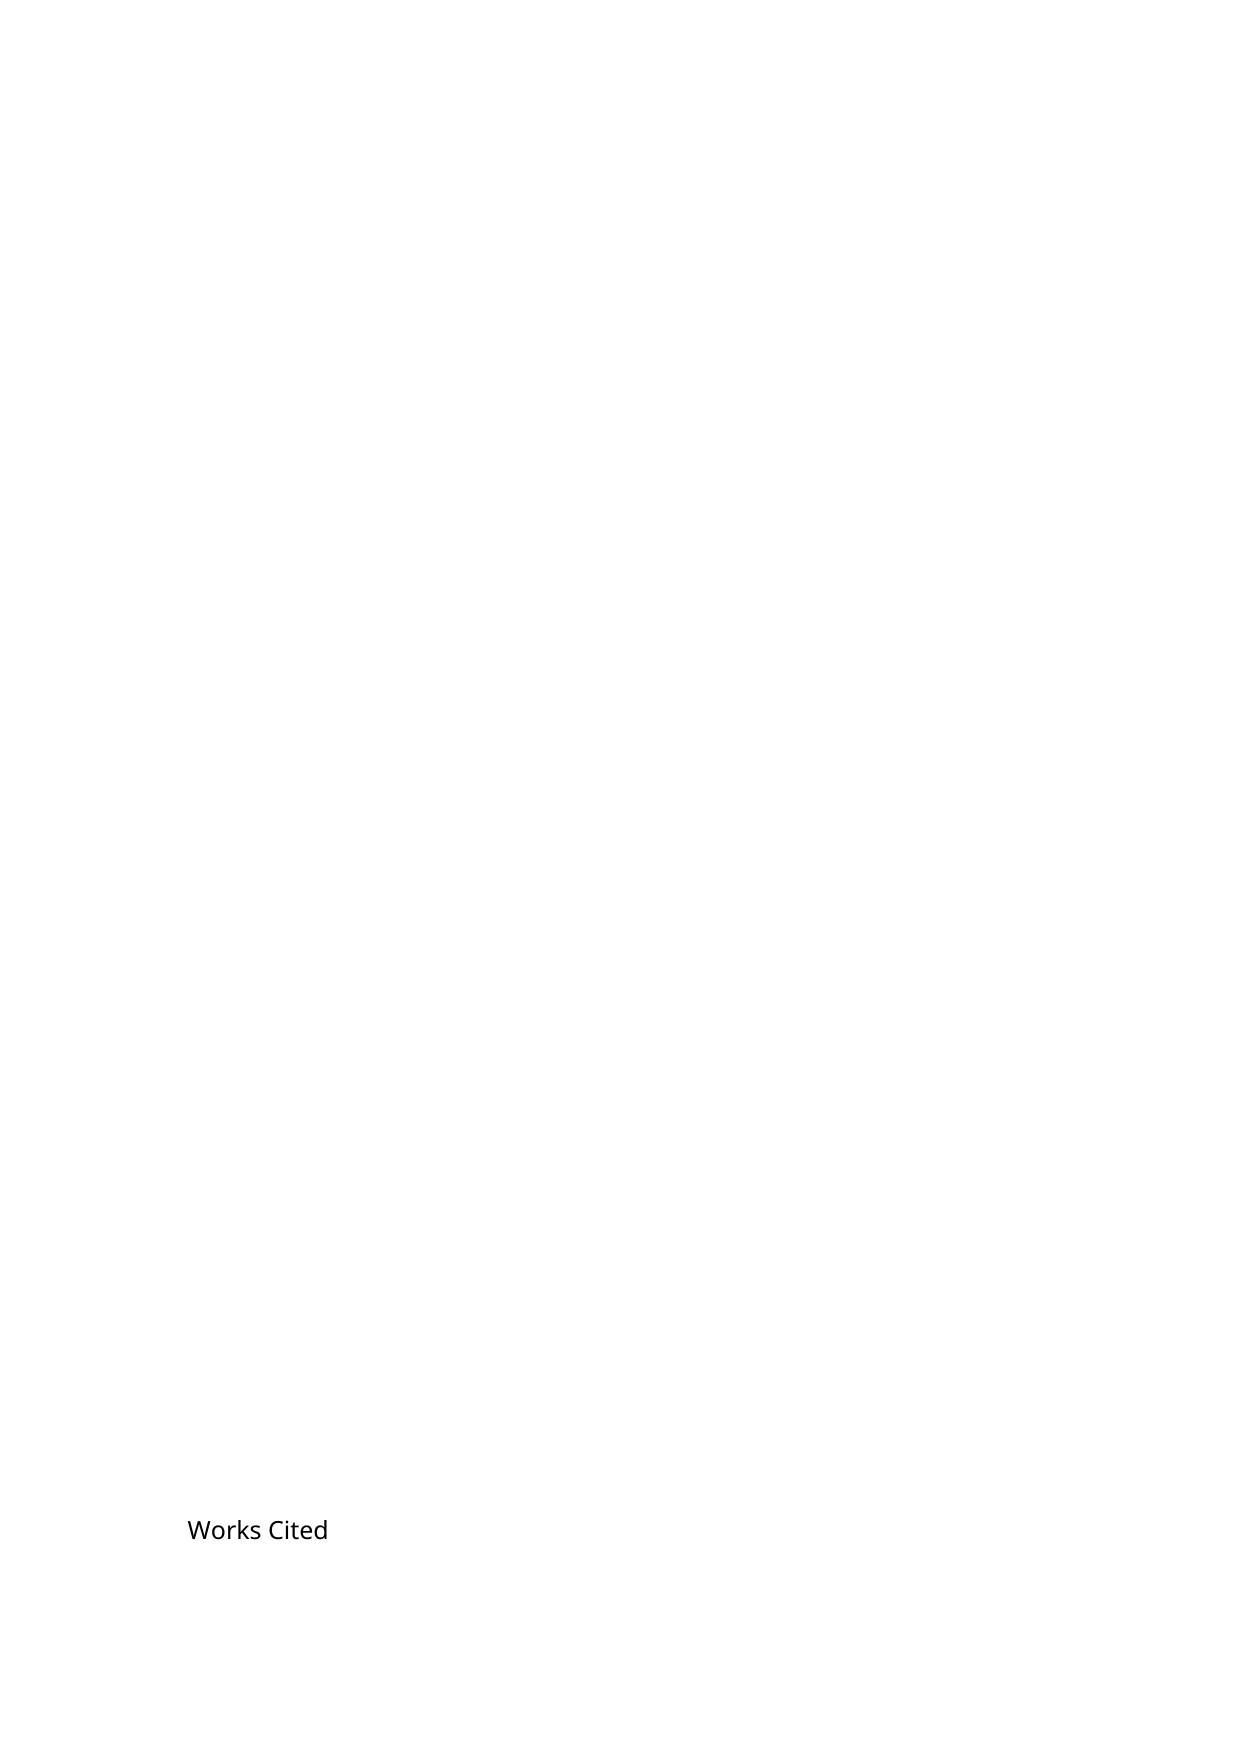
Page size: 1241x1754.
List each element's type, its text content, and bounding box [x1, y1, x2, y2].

text Works Cited [187, 1512, 1053, 1547]
